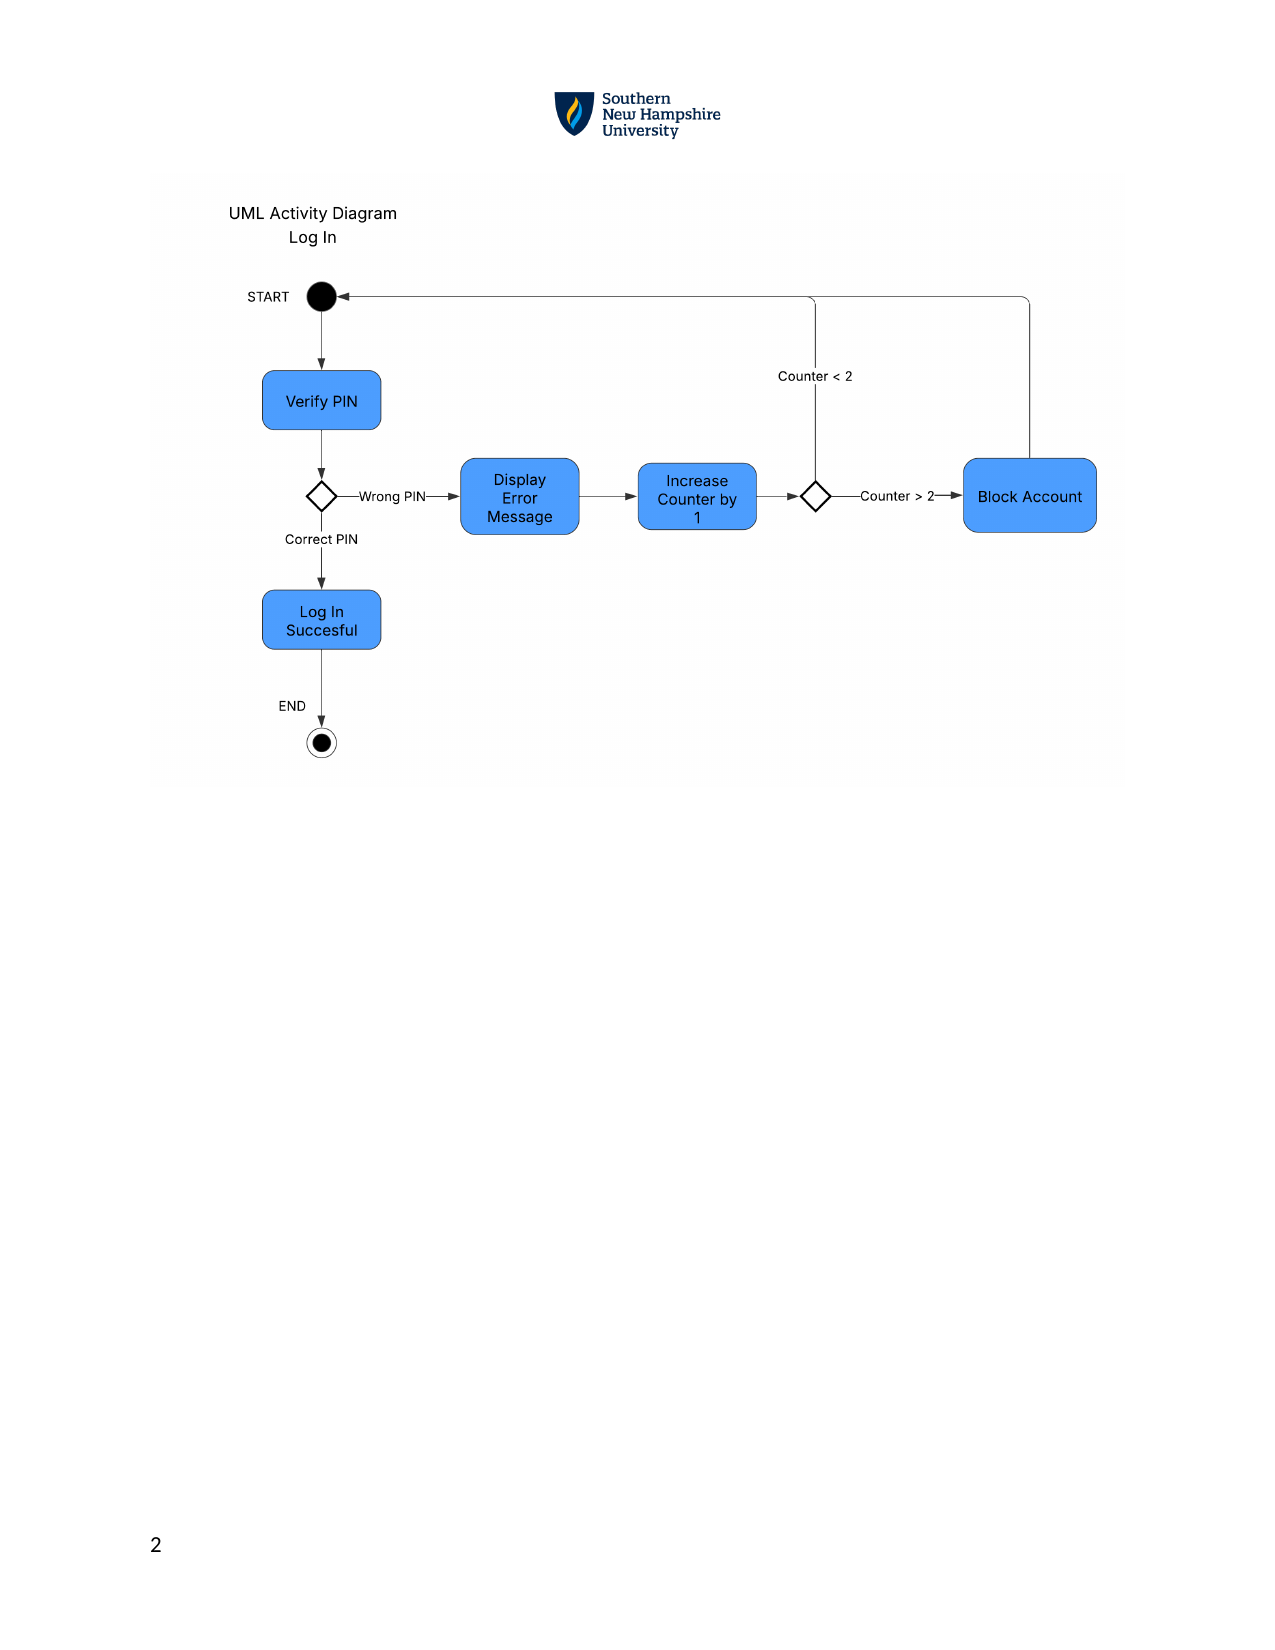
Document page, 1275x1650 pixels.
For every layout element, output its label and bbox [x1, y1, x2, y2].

picture [546, 75, 729, 154]
picture [150, 173, 1125, 787]
